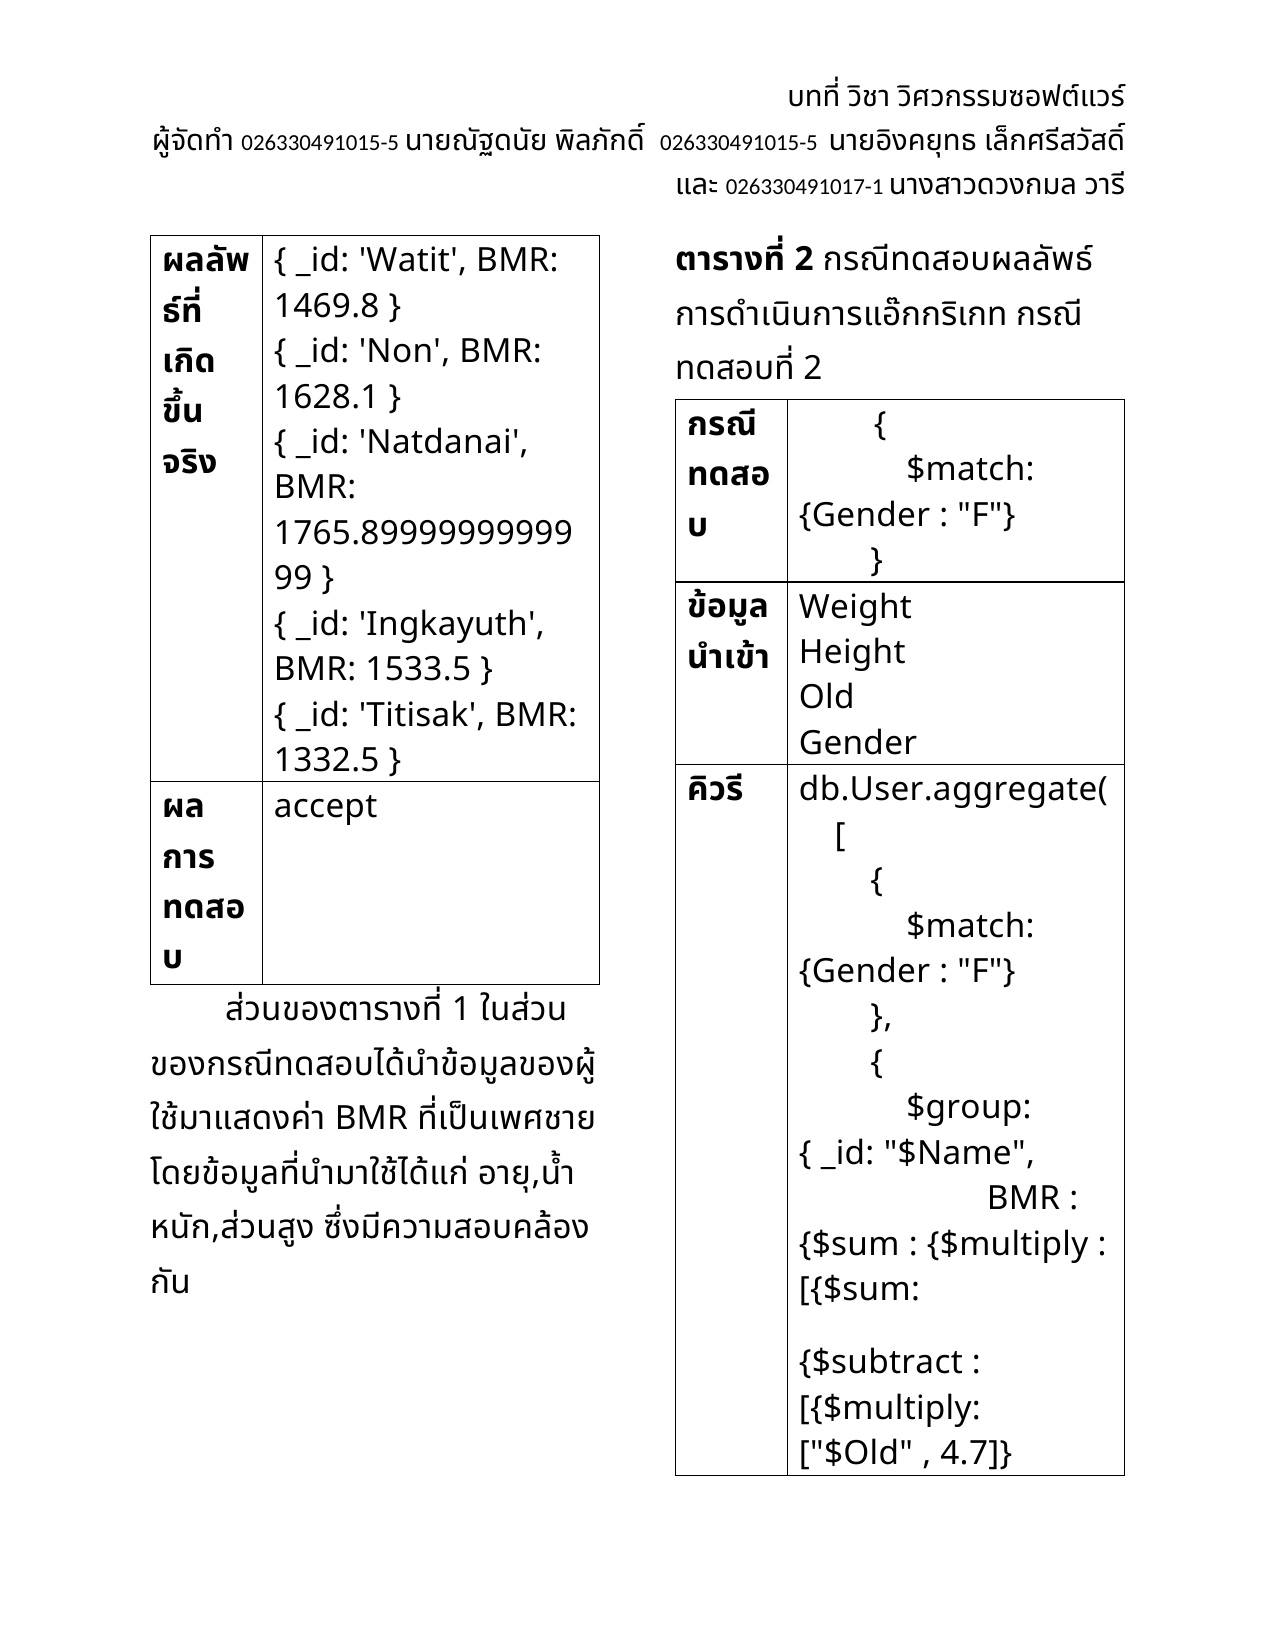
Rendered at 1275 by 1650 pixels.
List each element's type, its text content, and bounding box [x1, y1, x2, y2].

table_header { $match:{Gender : "F"} } [788, 400, 1124, 581]
table_cell Weight Height Old Gender [788, 583, 1124, 764]
text ส่วนของตารางที่ 1 ในส่วนของกรณีทดสอบได้นำข้อมูลของผู้ใช้มาแสดงค่า BMR ที่เป็นเพศชายโดยข้อมูลที่นำมาใช้ได้แก่ อายุ,น้ำหนัก,ส่วนสูง ซึ่งมีความสอบคล้องกัน [150, 985, 600, 1308]
table_cell accept [263, 782, 599, 984]
table_cell ผลการทดสอบ [151, 782, 262, 984]
text ตารางที่ 2 กรณีทดสอบผลลัพธ์การดำเนินการแอ๊กกริเกท กรณีทดสอบที่ 2 [675, 235, 1125, 395]
table_cell คิวรี [676, 765, 787, 1474]
table_header กรณีทดสอบ [676, 400, 787, 581]
table_cell ผลลัพธ์ที่เกิดขึ้นจริง [151, 236, 262, 781]
table_cell ข้อมูลนำเข้า [676, 583, 787, 764]
